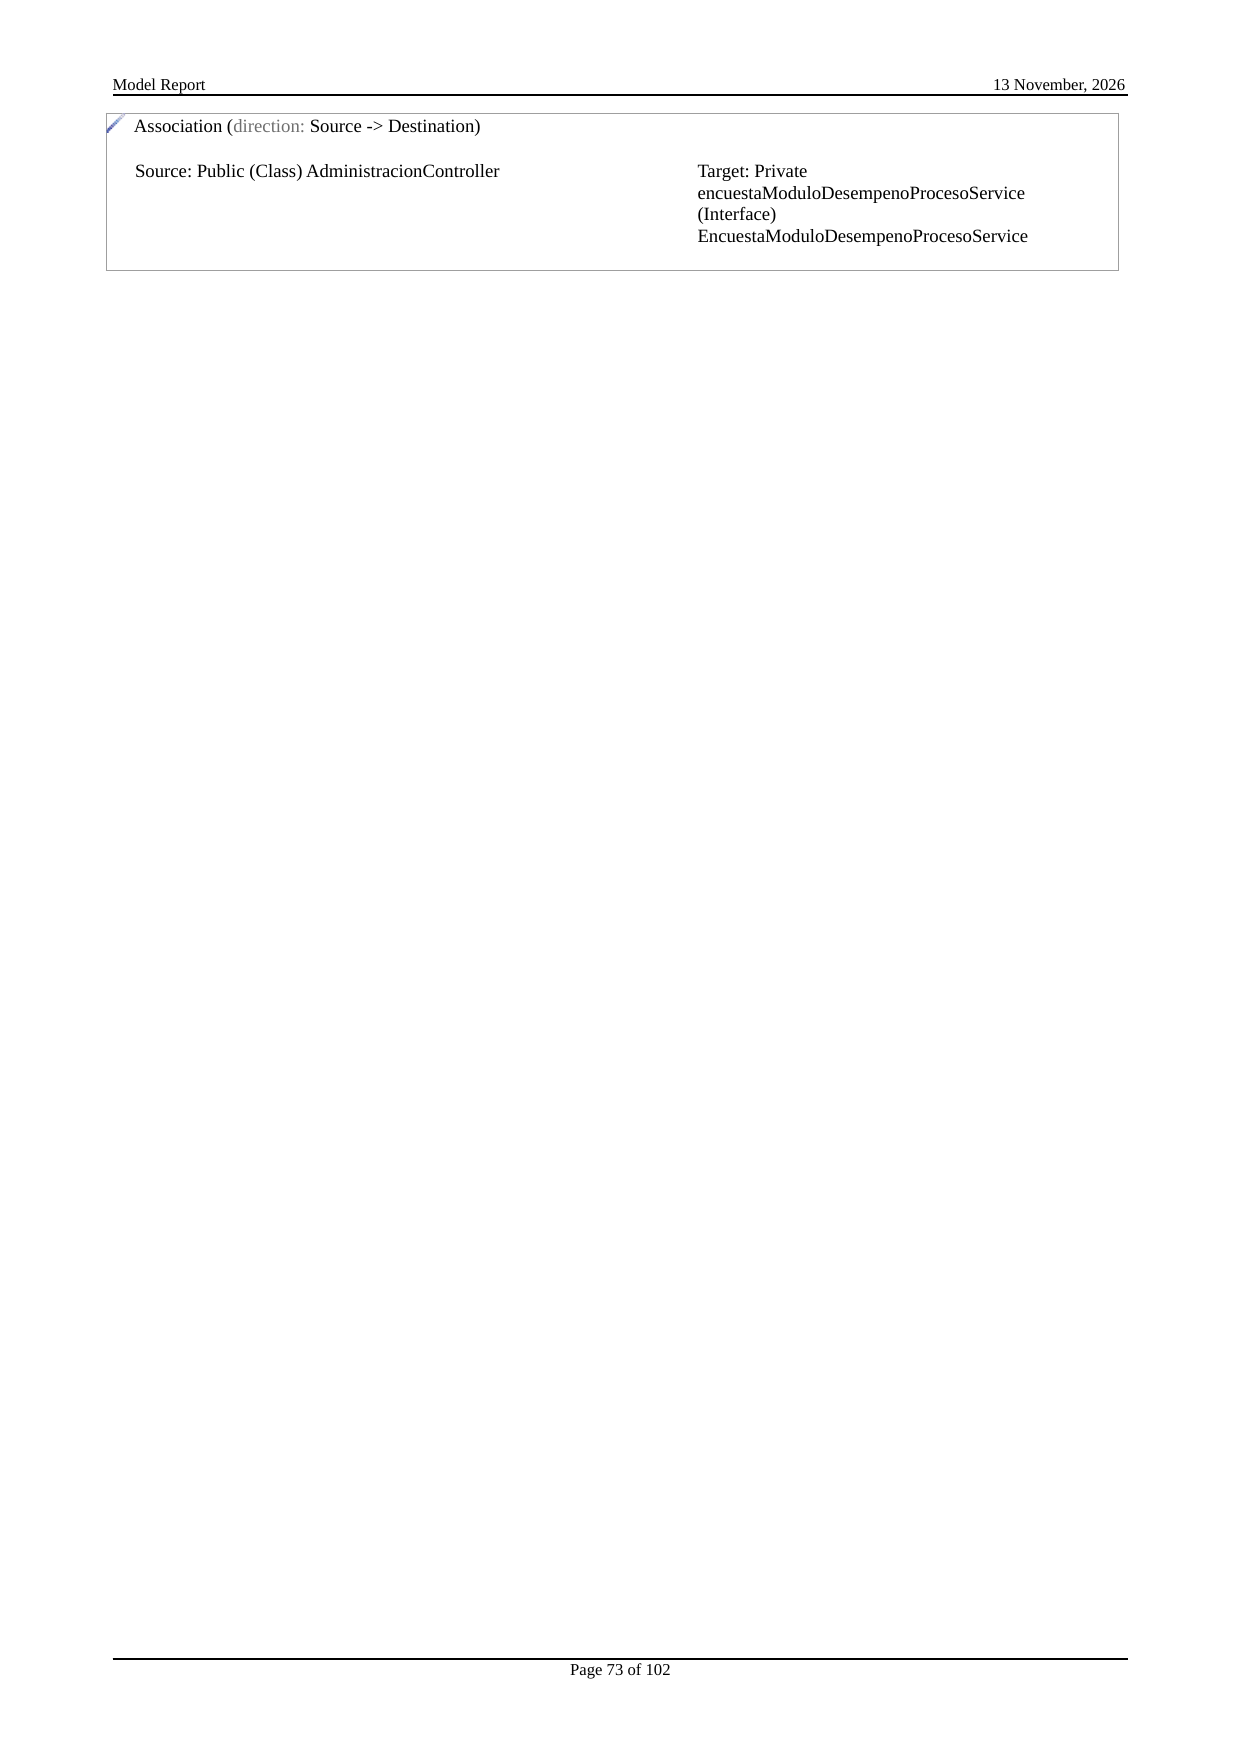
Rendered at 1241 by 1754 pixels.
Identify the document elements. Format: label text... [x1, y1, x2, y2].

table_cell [669, 158, 1118, 270]
table_cell Source: Public (Class) AdministracionController [107, 158, 669, 270]
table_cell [107, 114, 1118, 158]
picture [106, 113, 126, 133]
